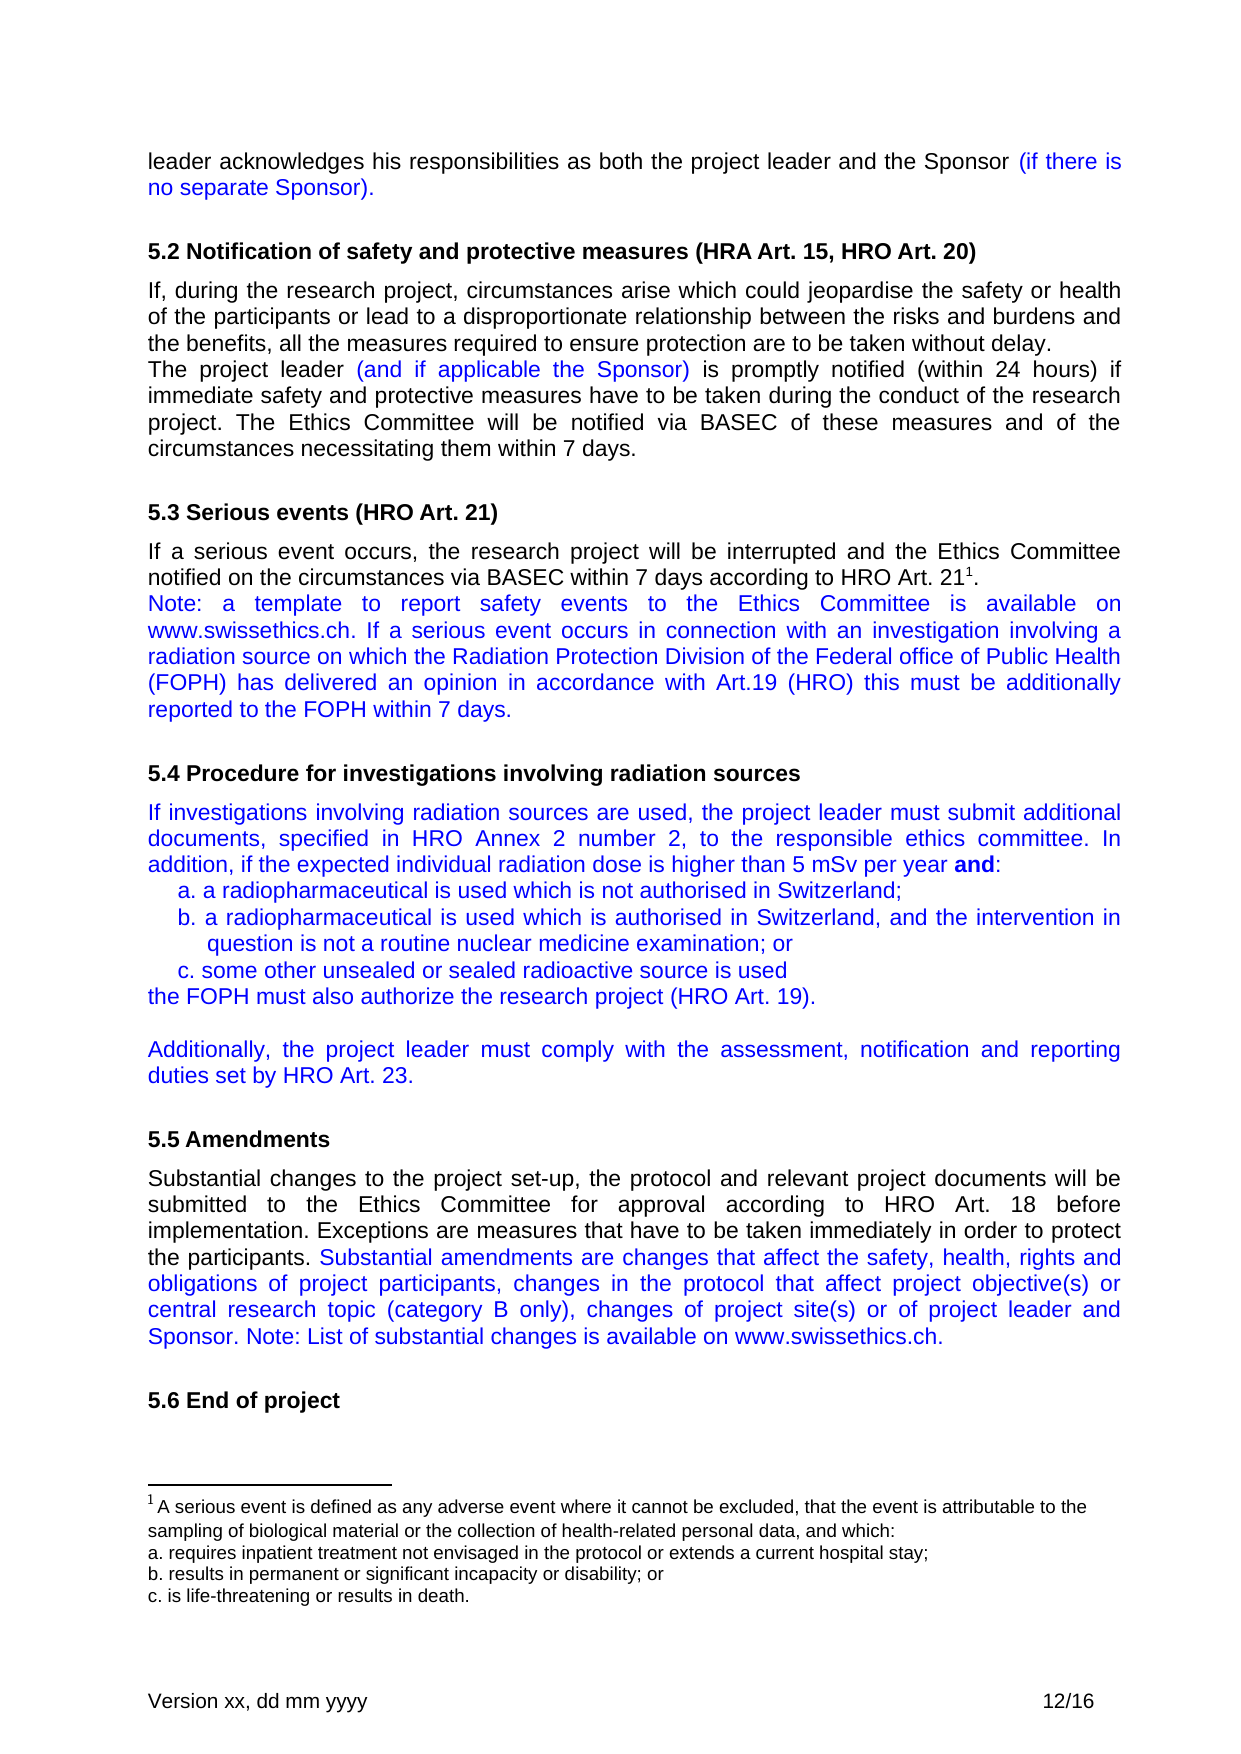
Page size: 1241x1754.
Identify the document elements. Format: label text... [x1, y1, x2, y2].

subtitle 5.2 Notification of safety and protective measures (HRA Art. 15, HRO Art. 20) [148, 238, 1122, 264]
text If, during the research project, circumstances arise which could jeopardise the safety or health of the participants or lead to a disproportionate relationship between the risks and burdens and the benefits, all the measures required to ensure protection are to be taken without delay. [148, 277, 1122, 356]
text b. a radiopharmaceutical is used which is authorised in Switzerland, and the intervention in question is not a routine nuclear medicine examination; or [177, 904, 1122, 957]
subtitle 5.3 Serious events (HRO Art. 21) [148, 499, 1122, 525]
text Additionally, the project leader must comply with the assessment, notification and reporting duties set by HRO Art. 23. [148, 1036, 1122, 1088]
subtitle 5.6 End of project [148, 1387, 1122, 1413]
text If investigations involving radiation sources are used, the project leader must submit additional documents, specified in HRO Annex 2 number 2, to the responsible ethics committee. In addition, if the expected individual radiation dose is higher than 5 mSv per year and: [148, 798, 1122, 877]
text c. some other unsealed or sealed radioactive source is used [177, 957, 1122, 983]
text The project leader (and if applicable the Sponsor) is promptly notified (within 24 hours) if immediate safety and protective measures have to be taken during the conduct of the research project. The Ethics Committee will be notified via BASEC of these measures and of the circumstances necessitating them within 7 days. [148, 356, 1122, 461]
text a. a radiopharmaceutical is used which is not authorised in Switzerland; [177, 877, 1122, 904]
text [148, 148, 1122, 200]
text Note: a template to report safety events to the Ethics Committee is available on www.swissethics.ch. If a serious event occurs in connection with an investigation involving a radiation source on which the Radiation Protection Division of the Federal office of Public Health (FOPH) has delivered an opinion in accordance with Art.19 (HRO) this must be additionally reported to the FOPH within 7 days. [148, 590, 1122, 722]
subtitle 5.5 Amendments [148, 1126, 1122, 1152]
text the FOPH must also authorize the research project (HRO Art. 19). [148, 983, 1122, 1009]
subtitle 5.4 Procedure for investigations involving radiation sources [148, 759, 1122, 786]
text Substantial changes to the project set-up, the protocol and relevant project documents will be submitted to the Ethics Committee for approval according to HRO Art. 18 before implementation. Exceptions are measures that have to be taken immediately in order to protect the participants. Substantial amendments are changes that affect the safety, health, rights and obligations of project participants, changes in the protocol that affect project objective(s) or central research topic (category B only), changes of project site(s) or of project leader and Sponsor. Note: List of substantial changes is available on www.swissethics.ch. [148, 1165, 1122, 1349]
text If a serious event occurs, the research project will be interrupted and the Ethics Committee notified on the circumstances via BASEC within 7 days according to HRO Art. 21. [148, 538, 1122, 590]
